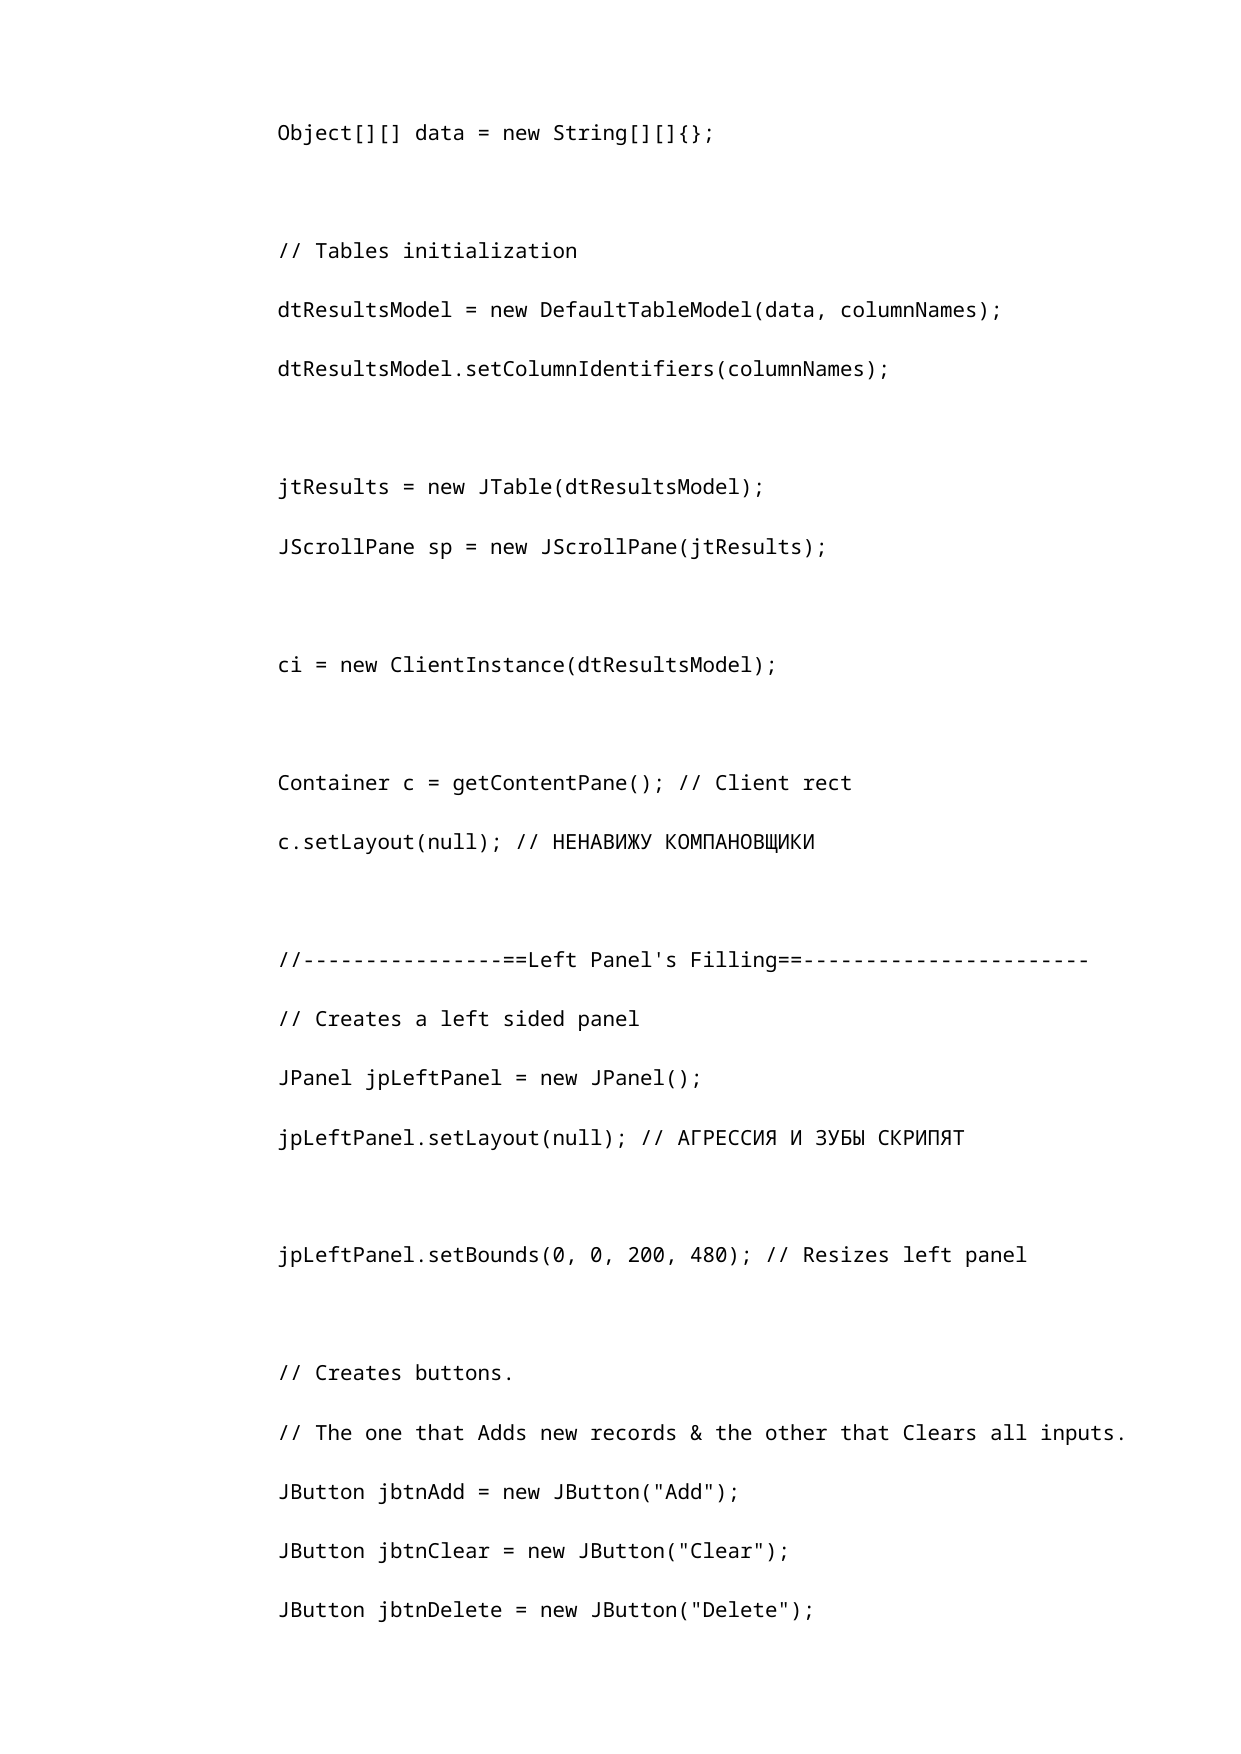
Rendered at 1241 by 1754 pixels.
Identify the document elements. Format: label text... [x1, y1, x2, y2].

text Object[][] data = new String[][]{}; [177, 118, 1152, 147]
text // The one that Adds new records & the other that Clears all inputs. [177, 1418, 1152, 1446]
text JPanel jpLeftPanel = new JPanel(); [177, 1063, 1152, 1092]
text jpLeftPanel.setBounds(0, 0, 200, 480); // Resizes left panel [177, 1241, 1152, 1269]
text dtResultsModel = new DefaultTableModel(data, columnNames); [177, 295, 1152, 324]
text //----------------==Left Panel's Filling==----------------------- [177, 945, 1152, 973]
text Container c = getContentPane(); // Client rect [177, 768, 1152, 796]
text // Creates a left sided panel [177, 1004, 1152, 1032]
text jtResults = new JTable(dtResultsModel); [177, 472, 1152, 501]
text // Tables initialization [177, 236, 1152, 264]
text jpLeftPanel.setLayout(null); // АГРЕССИЯ И ЗУБЫ СКРИПЯТ [177, 1123, 1152, 1151]
text ci = new ClientInstance(dtResultsModel); [177, 650, 1152, 678]
text JButton jbtnAdd = new JButton("Add"); [177, 1477, 1152, 1505]
text c.setLayout(null); // НЕНАВИЖУ КОМПАНОВЩИКИ [177, 827, 1152, 855]
text dtResultsModel.setColumnIdentifiers(columnNames); [177, 354, 1152, 383]
text JButton jbtnClear = new JButton("Clear"); [177, 1536, 1152, 1565]
text // Creates buttons. [177, 1358, 1152, 1387]
text JButton jbtnDelete = new JButton("Delete"); [177, 1596, 1152, 1624]
text JScrollPane sp = new JScrollPane(jtResults); [177, 532, 1152, 560]
